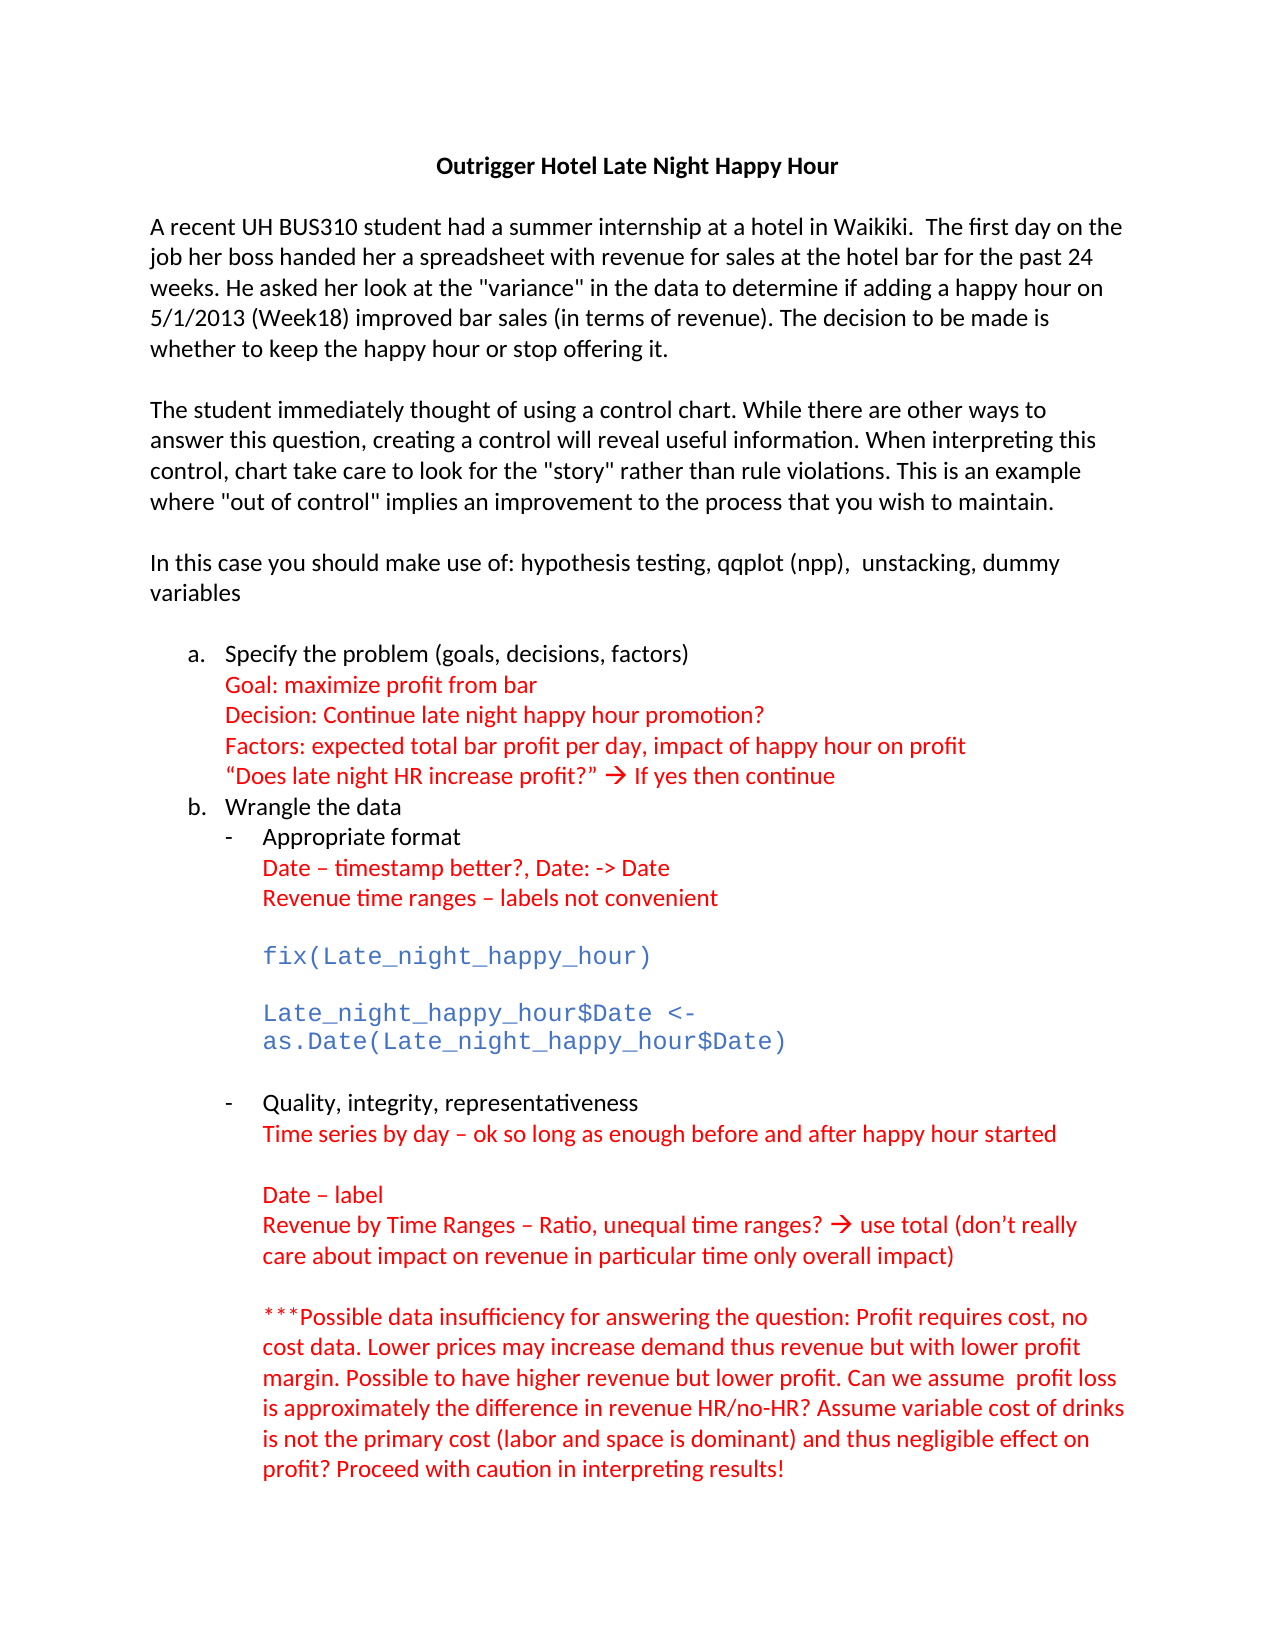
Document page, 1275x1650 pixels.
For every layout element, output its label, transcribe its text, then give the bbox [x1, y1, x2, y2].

list Goal: maximize profit from bar [225, 669, 1125, 699]
text In this case you should make use of: hypothesis testing, qqplot (npp), unstacking, dummy variables [150, 547, 1125, 608]
list Date – timestamp better?, Date: -> Date [262, 852, 1125, 882]
list Date – label [262, 1179, 1125, 1209]
list Revenue by Time Ranges – Ratio, unequal time ranges? use total (don’t really care about impact on revenue in particular time only overall impact) [262, 1209, 1125, 1271]
list fix(Late_night_happy_hour) [262, 943, 1125, 972]
list Decision: Continue late night happy hour promotion? [225, 699, 1125, 730]
text A recent UH BUS310 student had a summer internship at a hotel in Waikiki. The first day on the job her boss handed her a spreadsheet with revenue for sales at the hotel bar for the past 24 weeks. He asked her look at the "variance" in the data to determine if adding a happy hour on 5/1/2013 (Week18) improved bar sales (in terms of revenue). The decision to be made is whether to keep the happy hour or stop offering it. [150, 211, 1125, 364]
list “Does late night HR increase profit?” If yes then continue [225, 760, 1125, 791]
list Time series by day – ok so long as enough before and after happy hour started [262, 1118, 1125, 1148]
list Late_night_happy_hour$Date <- as.Date(Late_night_happy_hour$Date) [262, 1000, 1125, 1057]
list Factors: expected total bar profit per day, impact of happy hour on profit [225, 730, 1125, 760]
list Revenue time ranges – labels not convenient [262, 882, 1125, 913]
list ***Possible data insufficiency for answering the question: Profit requires cost, no cost data. Lower prices may increase demand thus revenue but with lower profit margin. Possible to have higher revenue but lower profit. Can we assume profit loss is approximately the difference in revenue HR/no-HR? Assume variable cost of drinks is not the primary cost (labor and space is dominant) and thus negligible effect on profit? Proceed with caution in interpreting results! [262, 1301, 1125, 1484]
list Specify the problem (goals, decisions, factors) [187, 638, 1125, 669]
text The student immediately thought of using a control chart. While there are other ways to answer this question, creating a control will reveal useful information. When interpreting this control, chart take care to look for the "story" rather than rule violations. This is an example where "out of control" implies an improvement to the process that you wish to maintain. [150, 394, 1125, 516]
list Quality, integrity, representativeness [225, 1087, 1125, 1118]
text Outrigger Hotel Late Night Happy Hour [150, 150, 1125, 181]
list Appropriate format [225, 821, 1125, 852]
list Wrangle the data [187, 791, 1125, 821]
